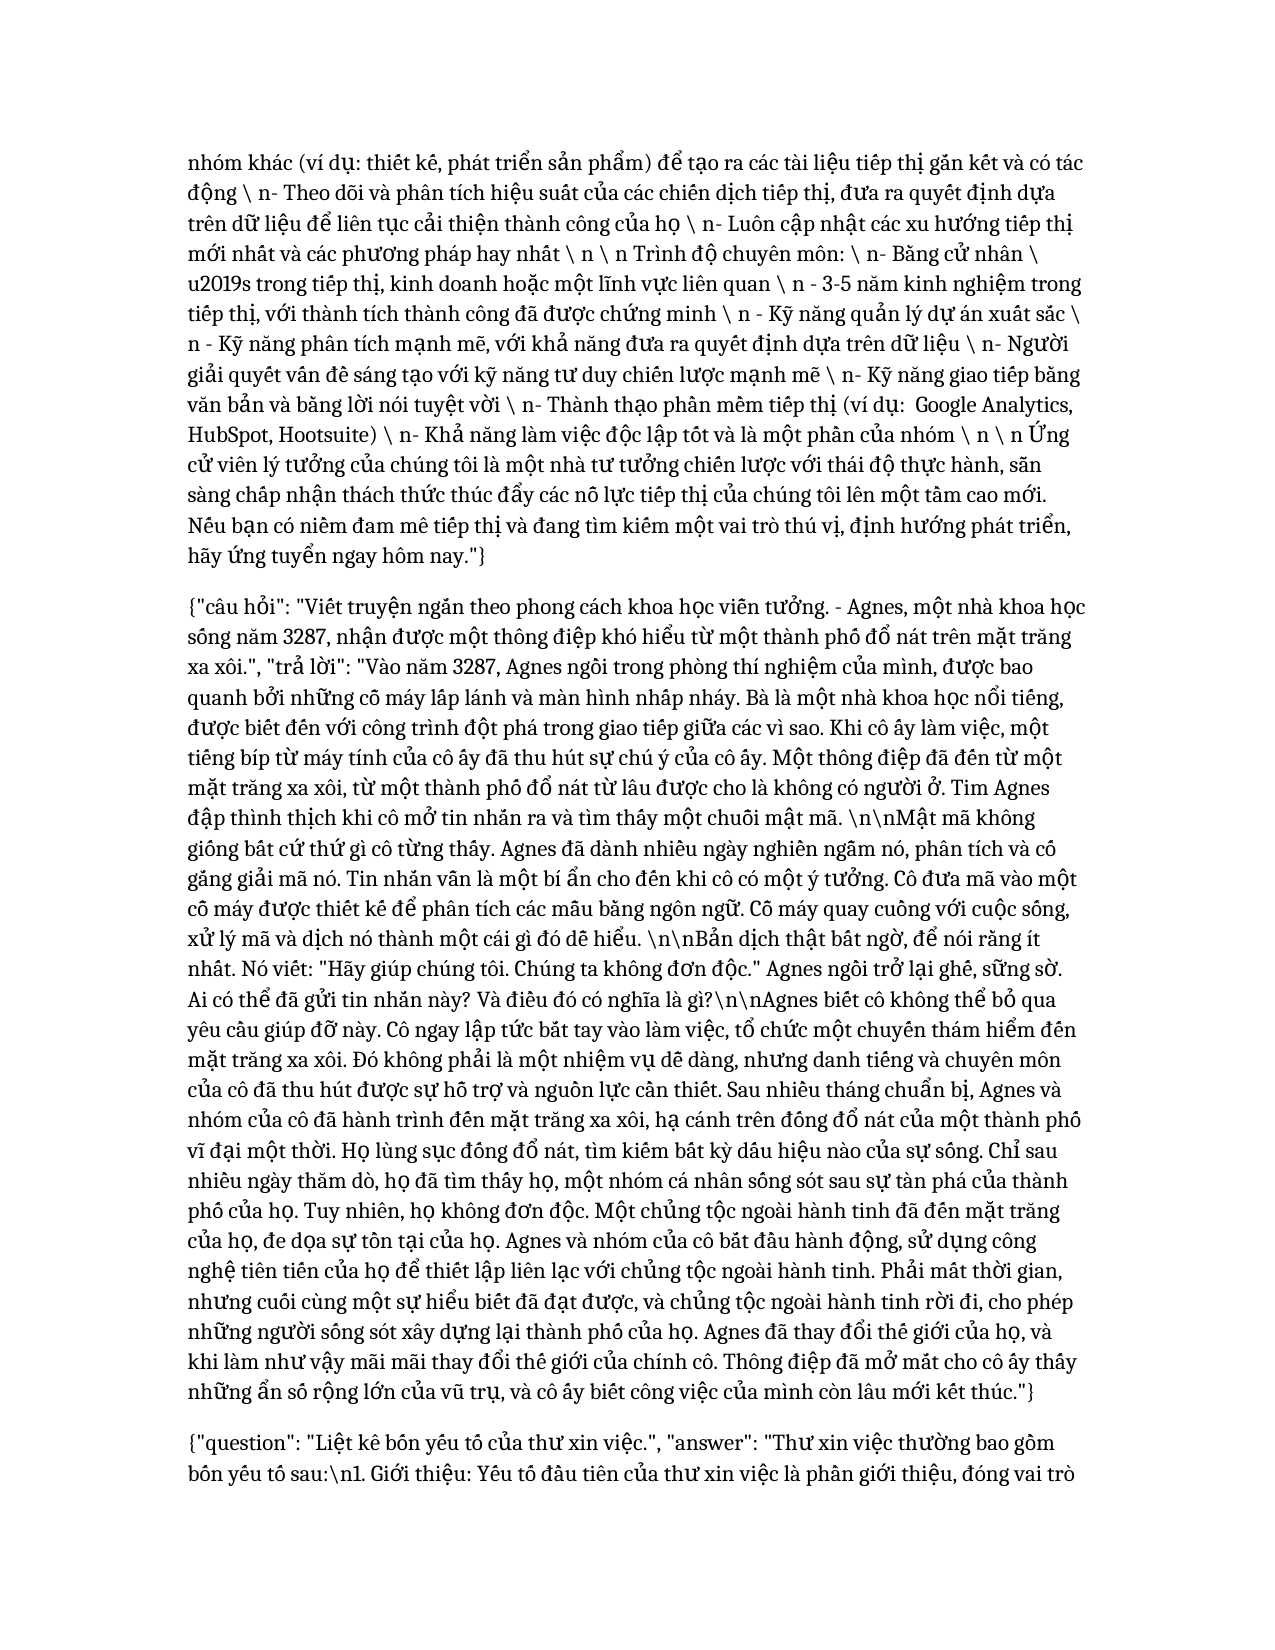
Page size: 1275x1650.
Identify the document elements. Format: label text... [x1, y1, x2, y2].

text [187, 1430, 1087, 1487]
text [187, 150, 1087, 569]
text {"câu hỏi": "Viết truyện ngắn theo phong cách khoa học viễn tưởng. - Agnes, một nhà khoa học sống năm 3287, nhận được một thông điệp khó hiểu từ một thành phố đổ nát trên mặt trăng xa xôi.", "trả lời": "Vào năm 3287, Agnes ngồi trong phòng thí nghiệm của mình, được bao quanh bởi những cỗ máy lấp lánh và màn hình nhấp nháy. Bà là một nhà khoa học nổi tiếng, được biết đến với công trình đột phá trong giao tiếp giữa các vì sao. Khi cô ấy làm việc, một tiếng bíp từ máy tính của cô ấy đã thu hút sự chú ý của cô ấy. Một thông điệp đã đến từ một mặt trăng xa xôi, từ một thành phố đổ nát từ lâu được cho là không có người ở. Tim Agnes đập thình thịch khi cô mở tin nhắn ra và tìm thấy một chuỗi mật mã. \n\nMật mã không giống bất cứ thứ gì cô từng thấy. Agnes đã dành nhiều ngày nghiền ngẫm nó, phân tích và cố gắng giải mã nó. Tin nhắn vẫn là một bí ẩn cho đến khi cô có một ý tưởng. Cô đưa mã vào một cỗ máy được thiết kế để phân tích các mẫu bằng ngôn ngữ. Cỗ máy quay cuồng với cuộc sống, xử lý mã và dịch nó thành một cái gì đó dễ hiểu. \n\nBản dịch thật bất ngờ, để nói rằng ít nhất. Nó viết: "Hãy giúp chúng tôi. Chúng ta không đơn độc." Agnes ngồi trở lại ghế, sững sờ. Ai có thể đã gửi tin nhắn này? Và điều đó có nghĩa là gì?\n\nAgnes biết cô không thể bỏ qua yêu cầu giúp đỡ này. Cô ngay lập tức bắt tay vào làm việc, tổ chức một chuyến thám hiểm đến mặt trăng xa xôi. Đó không phải là một nhiệm vụ dễ dàng, nhưng danh tiếng và chuyên môn của cô đã thu hút được sự hỗ trợ và nguồn lực cần thiết. Sau nhiều tháng chuẩn bị, Agnes và nhóm của cô đã hành trình đến mặt trăng xa xôi, hạ cánh trên đống đổ nát của một thành phố vĩ đại một thời. Họ lùng sục đống đổ nát, tìm kiếm bất kỳ dấu hiệu nào của sự sống. Chỉ sau nhiều ngày thăm dò, họ đã tìm thấy họ, một nhóm cá nhân sống sót sau sự tàn phá của thành phố của họ. Tuy nhiên, họ không đơn độc. Một chủng tộc ngoài hành tinh đã đến mặt trăng của họ, đe dọa sự tồn tại của họ. Agnes và nhóm của cô bắt đầu hành động, sử dụng công nghệ tiên tiến của họ để thiết lập liên lạc với chủng tộc ngoài hành tinh. Phải mất thời gian, nhưng cuối cùng một sự hiểu biết đã đạt được, và chủng tộc ngoài hành tinh rời đi, cho phép những người sống sót xây dựng lại thành phố của họ. Agnes đã thay đổi thế giới của họ, và khi làm như vậy mãi mãi thay đổi thế giới của chính cô. Thông điệp đã mở mắt cho cô ấy thấy những ẩn số rộng lớn của vũ trụ, và cô ấy biết công việc của mình còn lâu mới kết thúc."} [187, 594, 1087, 1406]
